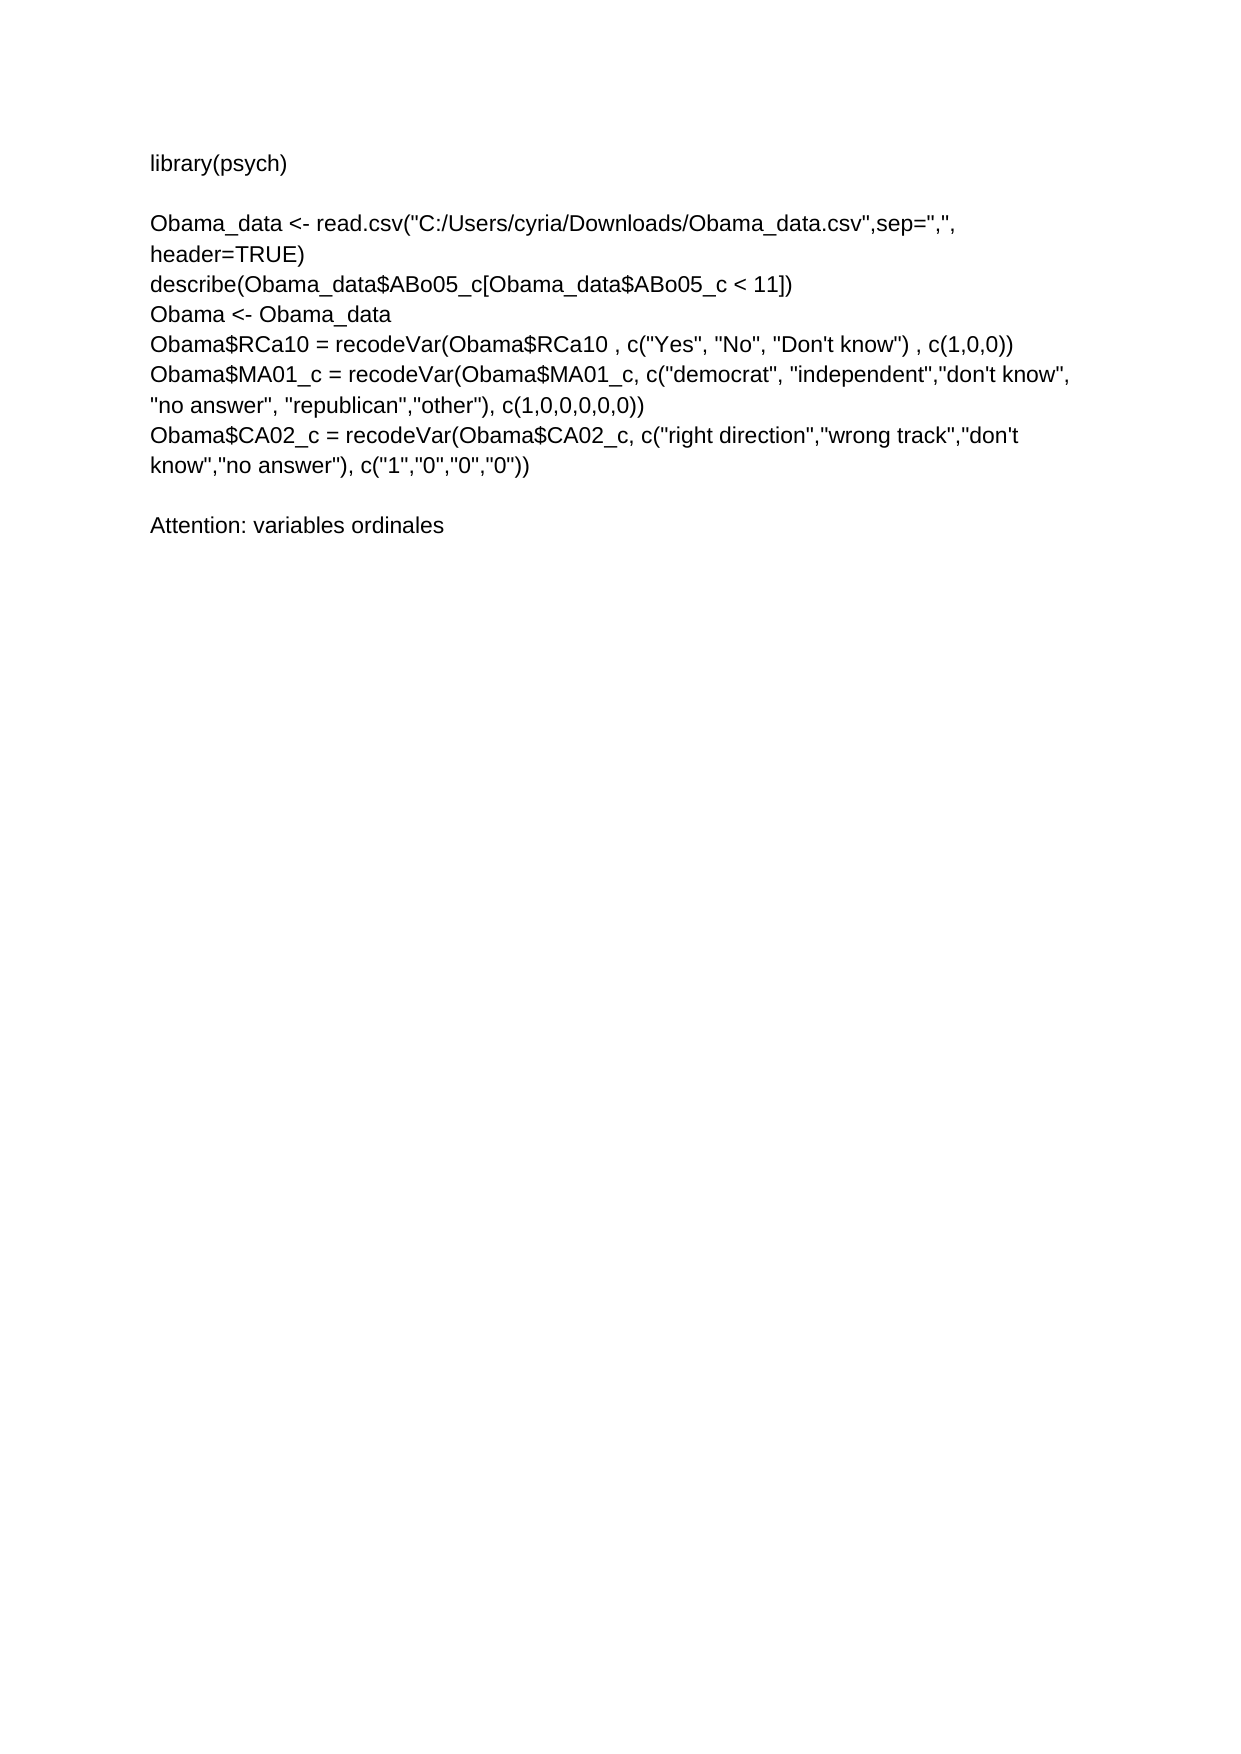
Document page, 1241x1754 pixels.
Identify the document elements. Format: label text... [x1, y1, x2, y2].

text library(psych) [150, 150, 1090, 176]
text Attention: variables ordinales [150, 512, 1090, 539]
text describe(Obama_data$ABo05_c[Obama_data$ABo05_c < 11]) [150, 271, 1090, 297]
text Obama <- Obama_data [150, 301, 1090, 327]
text Obama$MA01_c = recodeVar(Obama$MA01_c, c("democrat", "independent","don't know", "no answer", "republican","other"), c(1,0,0,0,0,0)) [150, 361, 1090, 418]
text Obama$RCa10 = recodeVar(Obama$RCa10 , c("Yes", "No", "Don't know") , c(1,0,0)) [150, 331, 1090, 358]
text Obama_data <- read.csv("C:/Users/cyria/Downloads/Obama_data.csv",sep=",", header=TRUE) [150, 210, 1090, 267]
text Obama$CA02_c = recodeVar(Obama$CA02_c, c("right direction","wrong track","don't know","no answer"), c("1","0","0","0")) [150, 422, 1090, 478]
